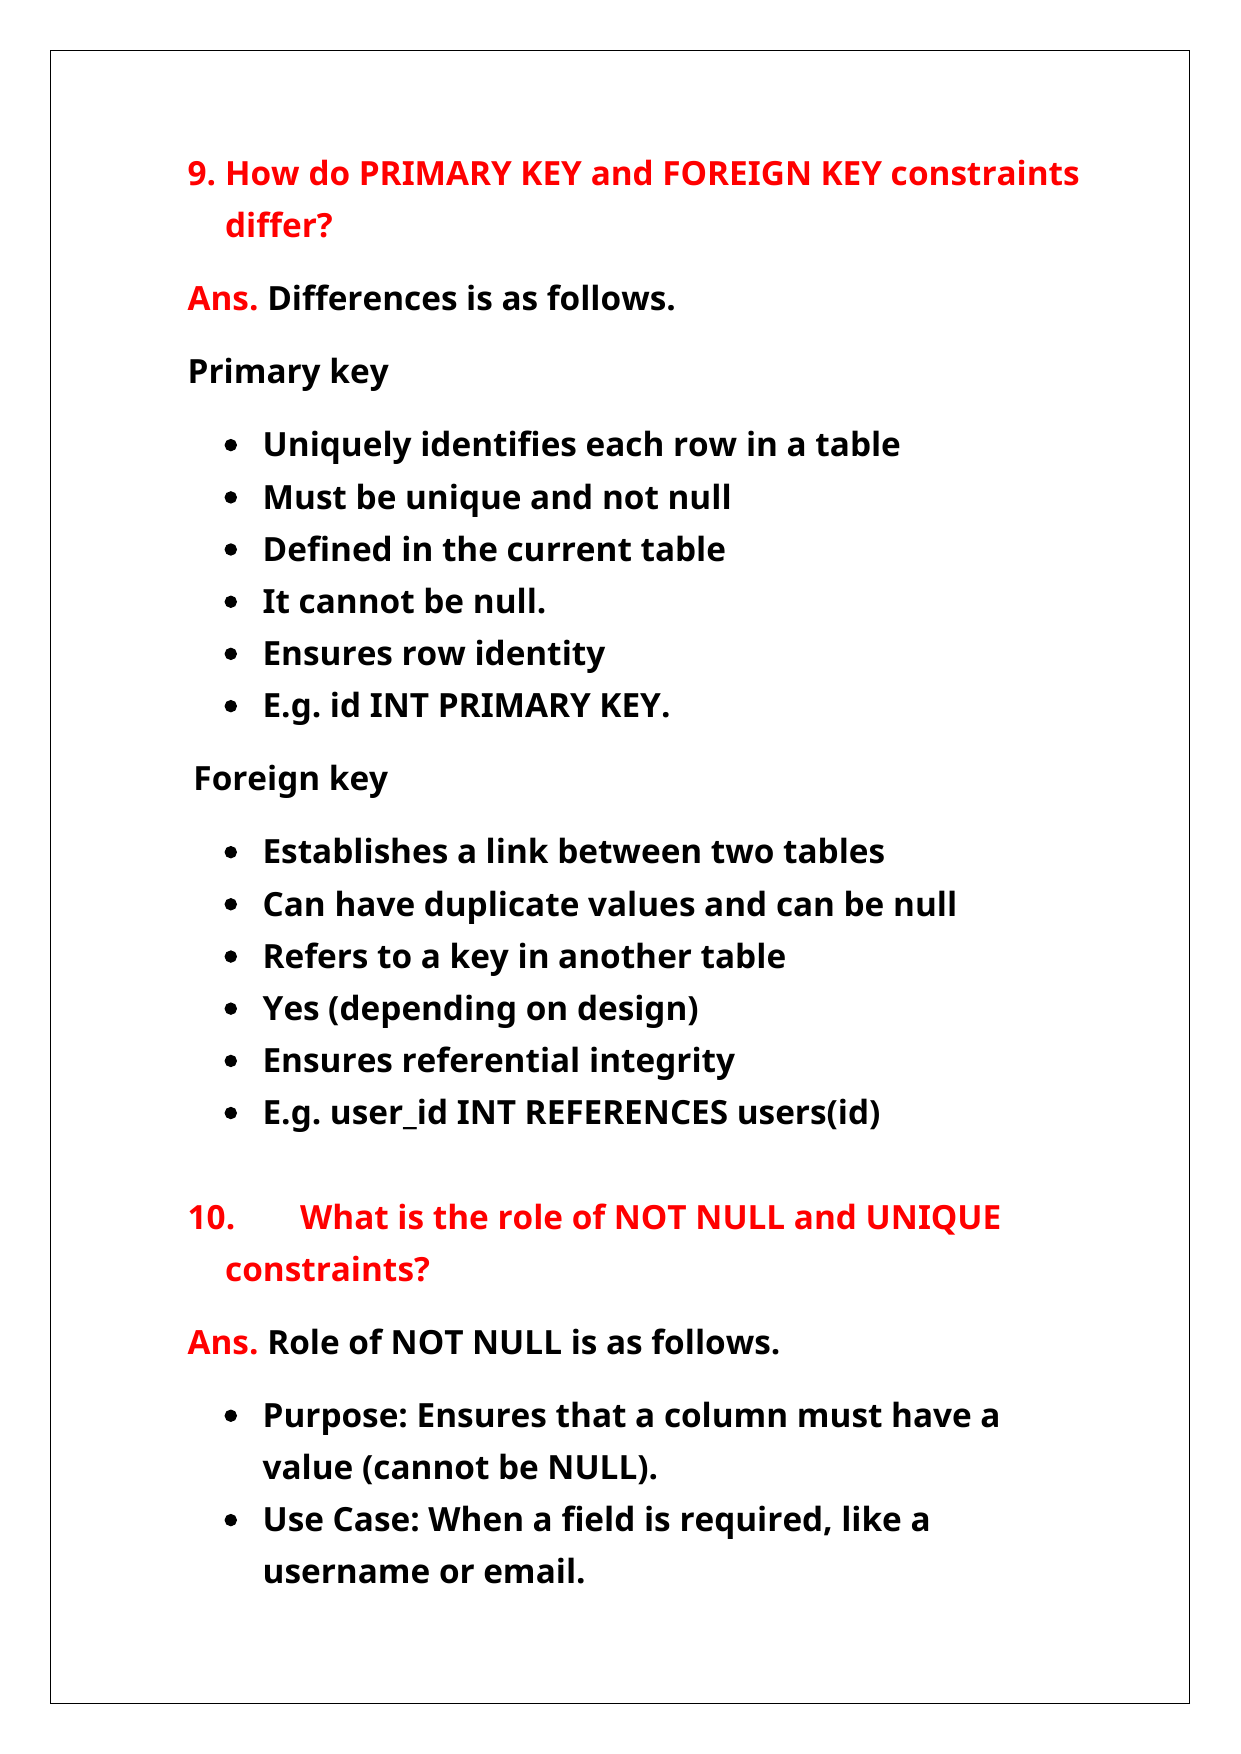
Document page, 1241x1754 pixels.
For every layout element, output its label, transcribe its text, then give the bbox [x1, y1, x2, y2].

text Ans. Differences is as follows. [187, 275, 1090, 321]
list Refers to a key in another table [225, 933, 1090, 978]
list Yes (depending on design) [225, 985, 1090, 1030]
list Ensures row identity [225, 630, 1090, 675]
list It cannot be null. [225, 578, 1090, 623]
list How do PRIMARY KEY and FOREIGN KEY constraints differ? [187, 150, 1090, 248]
list Use Case: When a field is required, like a username or email. [225, 1496, 1090, 1594]
list Ensures referential integrity [225, 1037, 1090, 1082]
list E.g. id INT PRIMARY KEY. [225, 682, 1090, 728]
text Ans. Role of NOT NULL is as follows. [187, 1319, 1090, 1364]
list Establishes a link between two tables [225, 828, 1090, 874]
list What is the role of NOT NULL and UNIQUE constraints? [187, 1193, 1090, 1291]
list E.g. user_id INT REFERENCES users(id) [225, 1089, 1090, 1134]
list Defined in the current table [225, 526, 1090, 571]
list Purpose: Ensures that a column must have a value (cannot be NULL). [225, 1392, 1090, 1489]
text Primary key [187, 348, 1090, 394]
list Must be unique and not null [225, 473, 1090, 519]
list Uniquely identifies each row in a table [225, 421, 1090, 467]
list Can have duplicate values and can be null [225, 880, 1090, 926]
text Foreign key [150, 755, 1090, 801]
